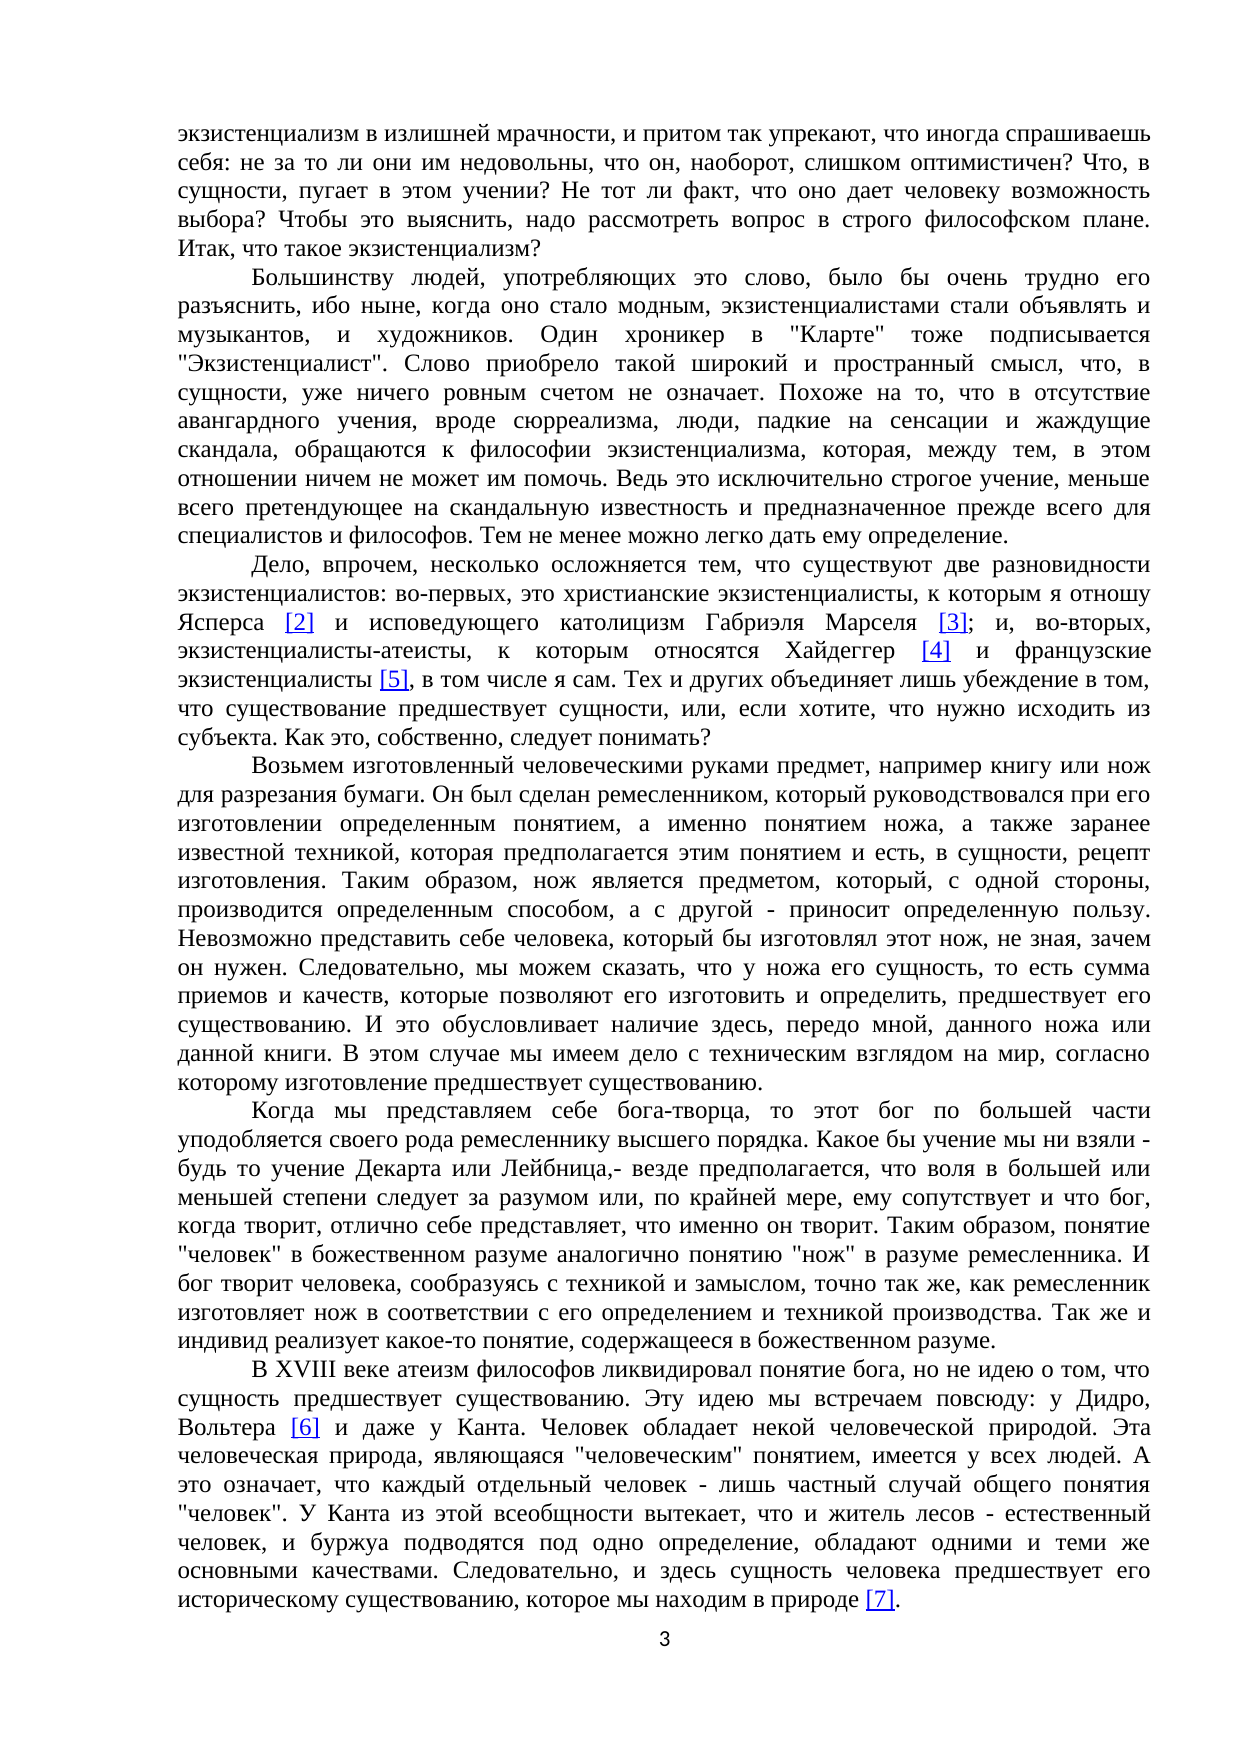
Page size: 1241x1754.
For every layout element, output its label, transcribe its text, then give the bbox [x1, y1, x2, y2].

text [177, 118, 1152, 262]
text В XVIII веке атеизм философов ликвидировал понятие бога, но не идею о том, что сущность предшествует существованию. Эту идею мы встречаем повсюду: у Дидро, Вольтера [6] и даже у Канта. Человек обладает некой человеческой природой. Эта человеческая природа, являющаяся "человеческим" понятием, имеется у всех людей. А это означает, что каждый отдельный человек - лишь частный случай общего понятия "человек". У Канта из этой всеобщности вытекает, что и житель лесов - естественный человек, и буржуа подводятся под одно определение, обладают одними и теми же основными качествами. Следовательно, и здесь сущность человека предшествует его историческому существованию, которое мы находим в природе [7]. [177, 1354, 1152, 1613]
text Большинству людей, употребляющих это слово, было бы очень трудно его разъяснить, ибо ныне, когда оно стало модным, экзистенциалистами стали объявлять и музыкантов, и художников. Один хроникер в "Кларте" тоже подписывается "Экзистенциалист". Слово приобрело такой широкий и пространный смысл, что, в сущности, уже ничего ровным счетом не означает. Похоже на то, что в отсутствие авангардного учения, вроде сюрреализма, люди, падкие на сенсации и жаждущие скандала, обращаются к философии экзистенциализма, которая, между тем, в этом отношении ничем не может им помочь. Ведь это исключительно строгое учение, меньше всего претендующее на скандальную известность и предназначенное прежде всего для специалистов и философов. Тем не менее можно легко дать ему определение. [177, 262, 1152, 549]
text Дело, впрочем, несколько осложняется тем, что существуют две разновидности экзистенциалистов: во-первых, это христианские экзистенциалисты, к которым я отношу Ясперса [2] и исповедующего католицизм Габриэля Марселя [3]; и, во-вторых, экзистенциалисты-атеисты, к которым относятся Хайдеггер [4] и французские экзистенциалисты [5], в том числе я сам. Тех и других объединяет лишь убеждение в том, что существование предшествует сущности, или, если хотите, что нужно исходить из субъекта. Как это, собственно, следует понимать? [177, 549, 1152, 751]
text Возьмем изготовленный человеческими руками предмет, например книгу или нож для разрезания бумаги. Он был сделан ремесленником, который руководствовался при его изготовлении определенным понятием, а именно понятием ножа, а также заранее известной техникой, которая предполагается этим понятием и есть, в сущности, рецепт изготовления. Таким образом, нож является предметом, который, с одной стороны, производится определенным способом, а с другой - приносит определенную пользу. Невозможно представить себе человека, который бы изготовлял этот нож, не зная, зачем он нужен. Следовательно, мы можем сказать, что у ножа его сущность, то есть сумма приемов и качеств, которые позволяют его изготовить и определить, предшествует его существованию. И это обусловливает наличие здесь, передо мной, данного ножа или данной книги. В этом случае мы имеем дело с техническим взглядом на мир, согласно которому изготовление предшествует существованию. [177, 751, 1152, 1096]
text Когда мы представляем себе бога-творца, то этот бог по большей части уподобляется своего рода ремесленнику высшего порядка. Какое бы учение мы ни взяли - будь то учение Декарта или Лейбница,- везде предполагается, что воля в большей или меньшей степени следует за разумом или, по крайней мере, ему сопутствует и что бог, когда творит, отлично себе представляет, что именно он творит. Таким образом, понятие "человек" в божественном разуме аналогично понятию "нож" в разуме ремесленника. И бог творит человека, сообразуясь с техникой и замыслом, точно так же, как ремесленник изготовляет нож в соответствии с его определением и техникой производства. Так же и индивид реализует какое-то понятие, содержащееся в божественном разуме. [177, 1096, 1152, 1354]
